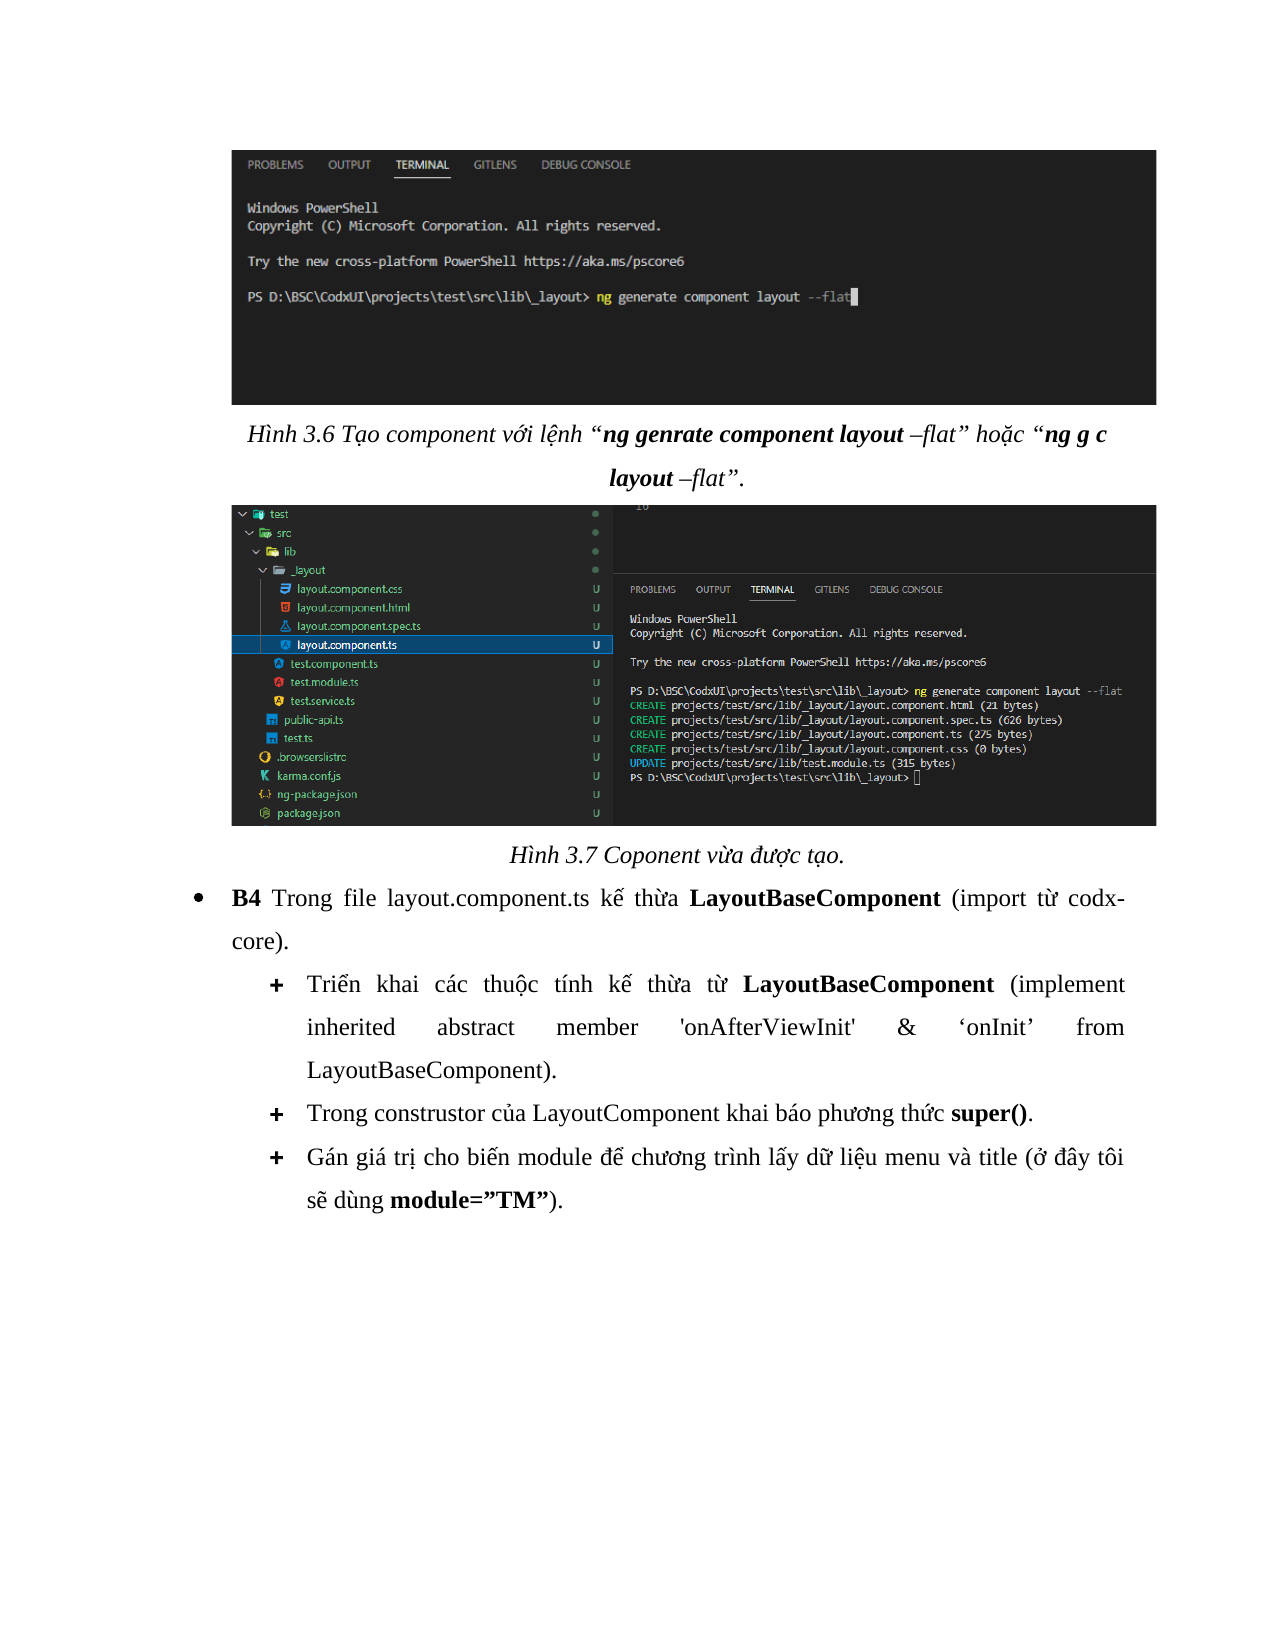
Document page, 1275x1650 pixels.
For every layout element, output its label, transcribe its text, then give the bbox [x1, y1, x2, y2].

list Hình 3.6 Tạo component với lệnh “ng genrate component layout –flat” hoặc “ng g c layout –flat”. [232, 419, 1125, 491]
list Trong construstor của LayoutComponent khai báo phương thức super(). [269, 1098, 1125, 1127]
picture [231, 150, 1157, 405]
picture [231, 505, 1157, 826]
list B4 Trong file layout.component.ts kế thừa LayoutBaseComponent (import từ codx-core). [194, 883, 1125, 955]
list Hình 3.7 Coponent vừa được tạo. [232, 840, 1125, 868]
list Gán giá trị cho biến module để chương trình lấy dữ liệu menu và title (ở đây tôi sẽ dùng module=”TM”). [269, 1142, 1125, 1213]
list Triển khai các thuộc tính kế thừa từ LayoutBaseComponent (implement inherited abstract member 'onAfterViewInit' & ‘onInit’ from LayoutBaseComponent). [269, 969, 1125, 1084]
